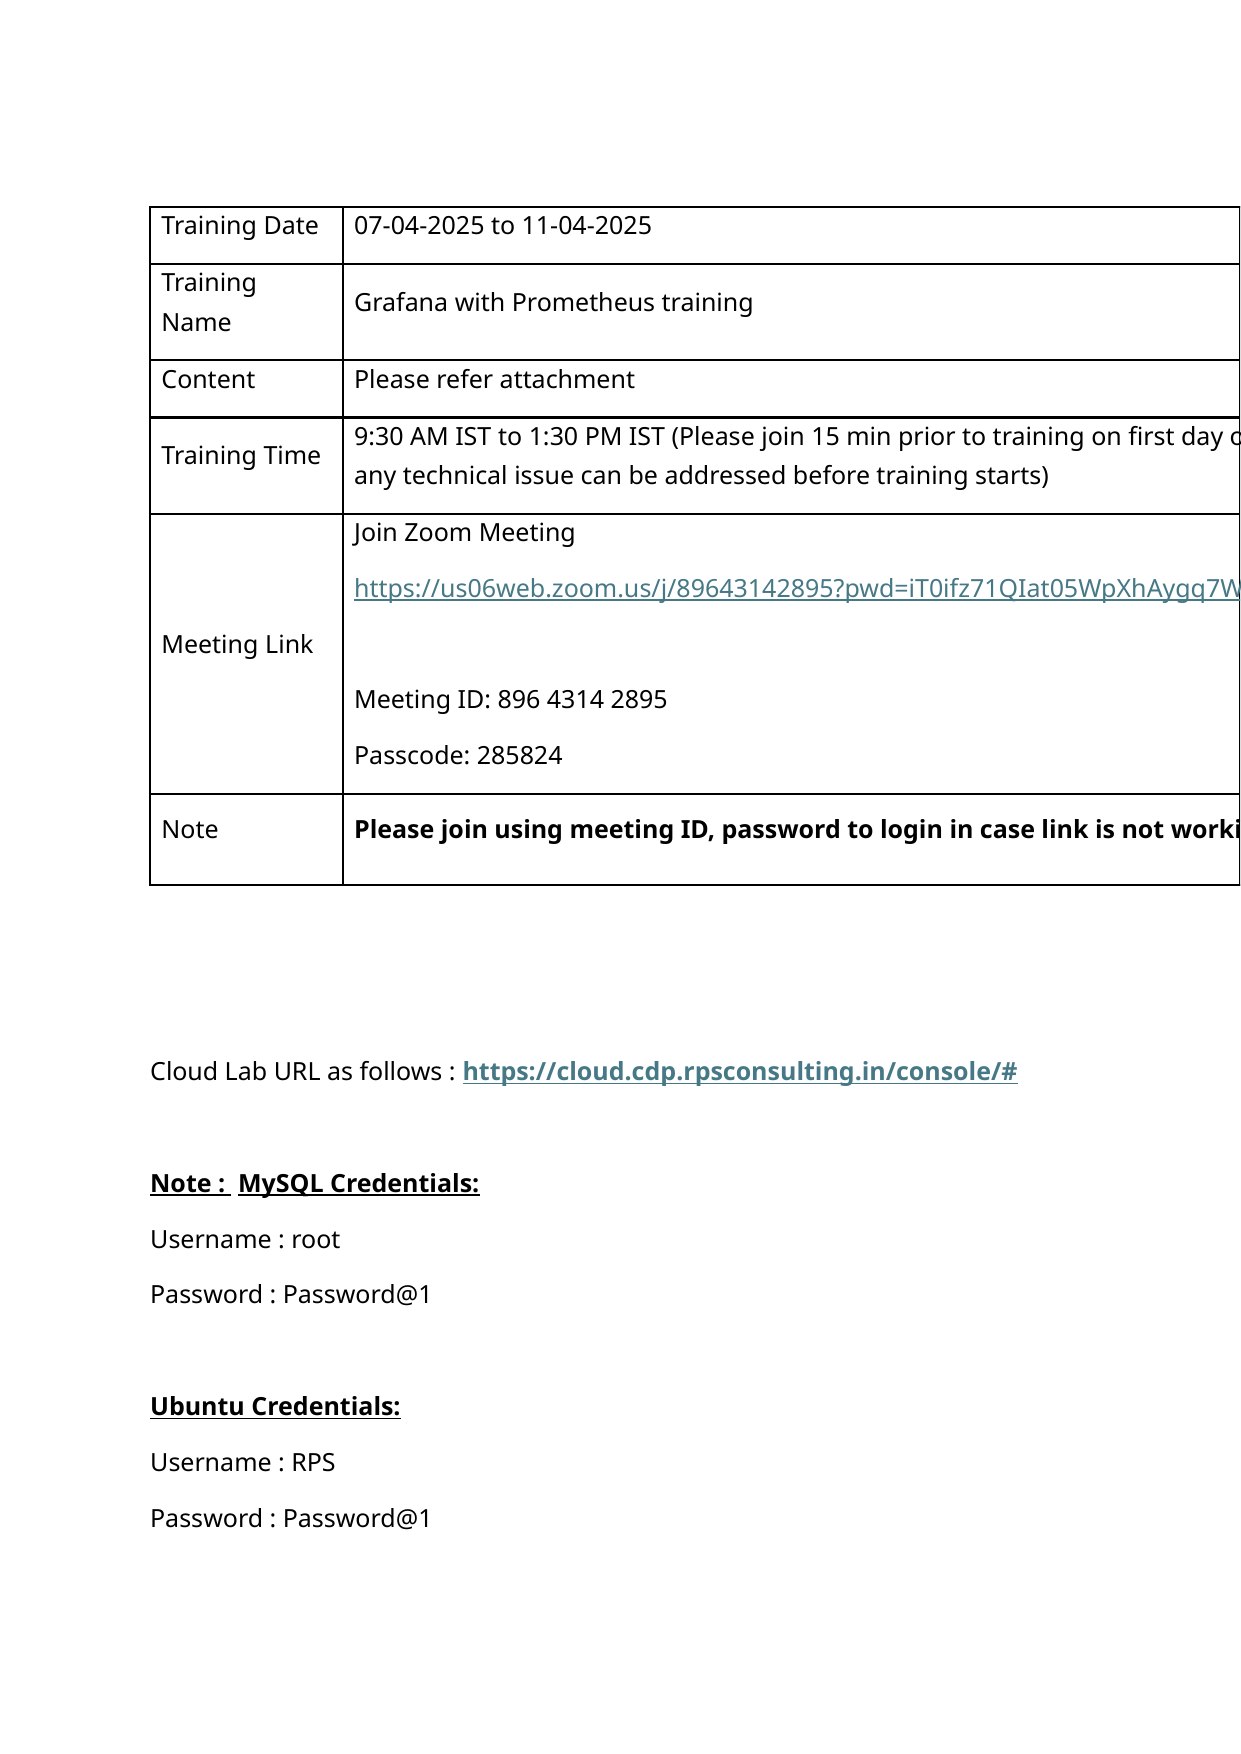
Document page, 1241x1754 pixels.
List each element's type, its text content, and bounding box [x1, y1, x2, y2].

text Cloud Lab URL as follows : https://cloud.cdp.rpsconsulting.in/console/# [150, 1054, 1090, 1088]
text Username : RPS [150, 1445, 1090, 1479]
text Ubuntu Credentials: [150, 1389, 1090, 1423]
table_header 07-04-2025 to 11-04-2025 [344, 208, 1239, 263]
table_cell Note [151, 795, 342, 884]
table_cell 9:30 AM IST to 1:30 PM IST (Please join 15 min prior to training on first day of training. So that any technical issue can be addressed before training starts) [344, 419, 1239, 513]
table_cell Please refer attachment [344, 361, 1239, 416]
text Password : Password@1 [150, 1501, 1090, 1534]
table_cell Meeting Link [151, 515, 342, 793]
text Password : Password@1 [150, 1277, 1090, 1311]
table_cell Please join using meeting ID, password to login in case link is not working. [344, 795, 1239, 884]
table_header Training Date [151, 208, 342, 263]
table_cell Join Zoom Meeting https://us06web.zoom.us/j/89643142895?pwd=iT0ifz71QIat05WpXhAygq7Wredtd6.1 Meeting ID: 896 4314 2895 Passcode: 285824 [344, 515, 1239, 793]
table_cell Training Time [151, 419, 342, 513]
table_cell Grafana with Prometheus training [344, 265, 1239, 359]
text Note : MySQL Credentials: [150, 1166, 1090, 1199]
table_cell Content [151, 361, 342, 416]
table_cell Training Name [151, 265, 342, 359]
text Username : root [150, 1221, 1090, 1255]
